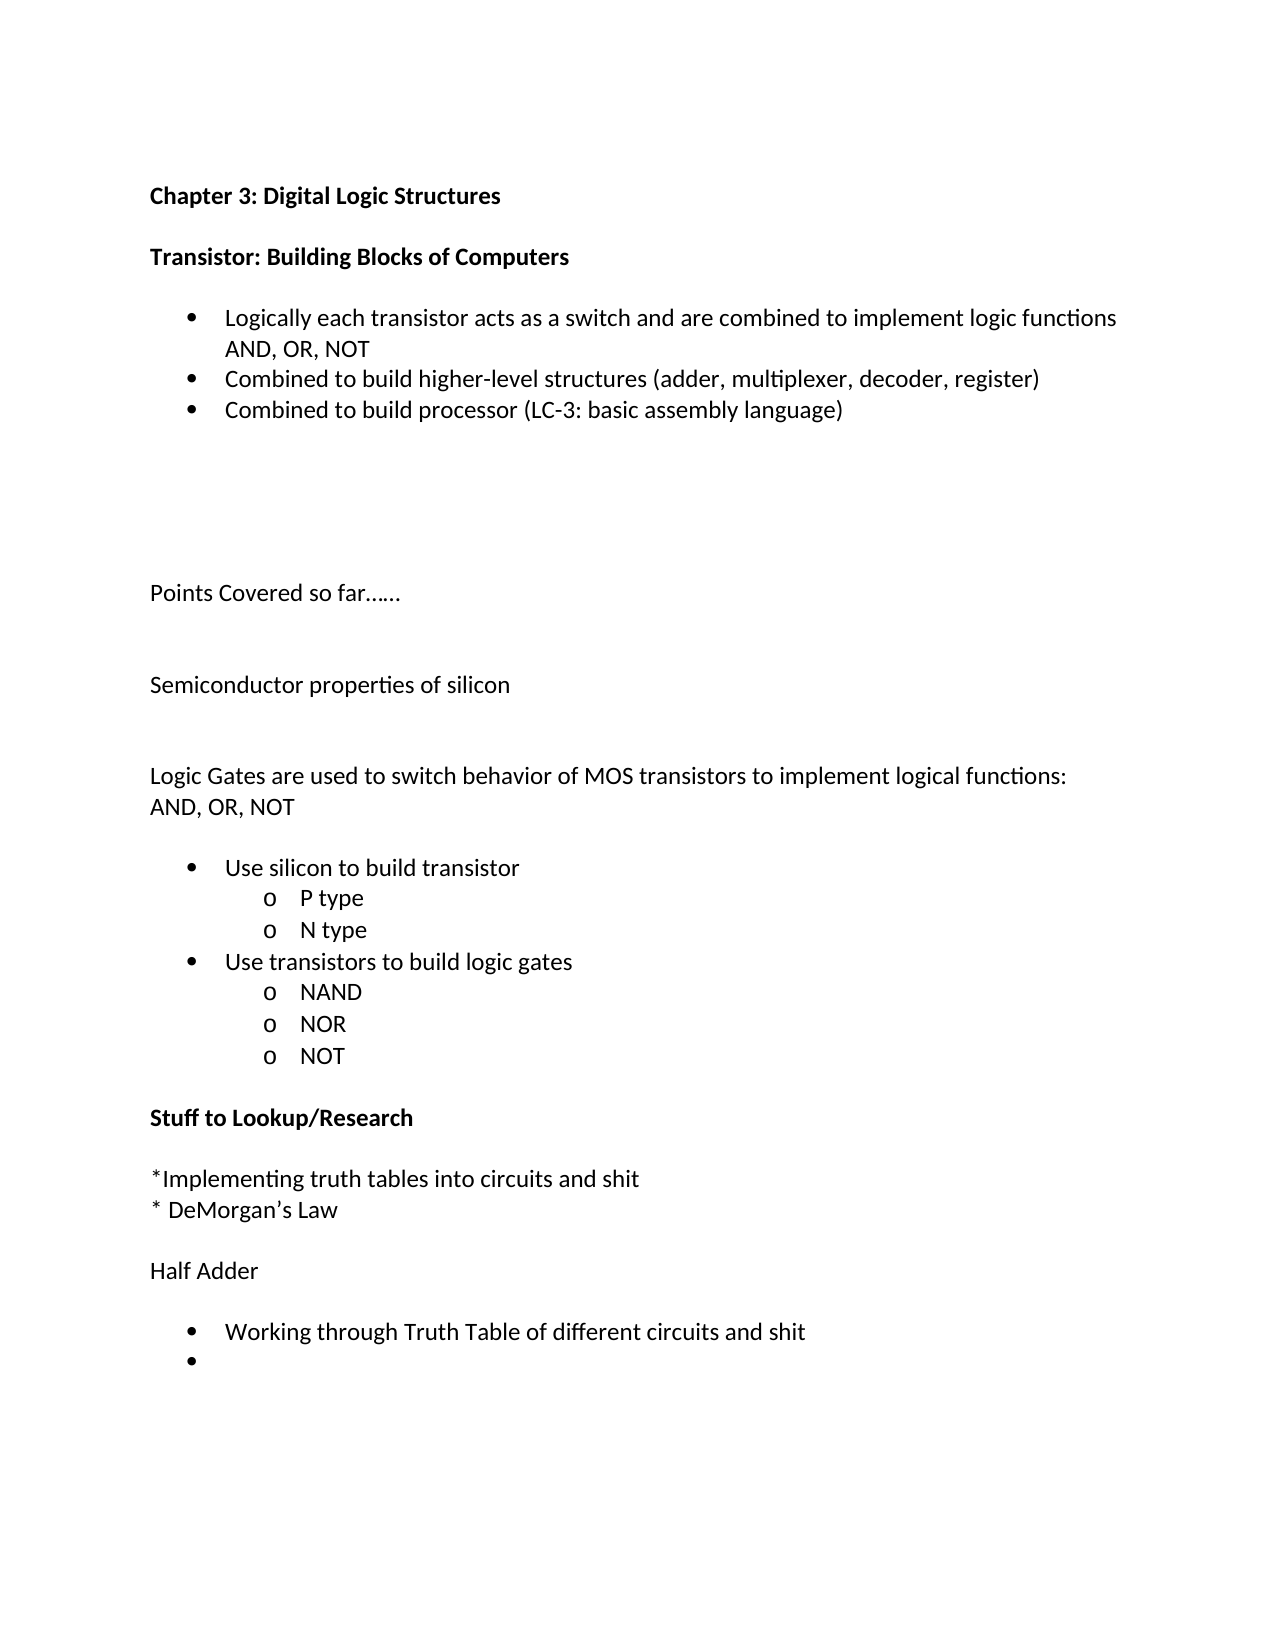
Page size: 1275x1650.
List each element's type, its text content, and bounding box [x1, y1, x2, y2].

list Logically each transistor acts as a switch and are combined to implement logic functions AND, OR, NOT [187, 303, 1125, 364]
text Stuff to Lookup/Research [150, 1102, 1125, 1133]
list NAND [262, 977, 1125, 1008]
list P type [262, 882, 1125, 914]
text Points Covered so far…… [150, 577, 1125, 608]
list Combined to build processor (LC-3: basic assembly language) [187, 394, 1125, 425]
list Use silicon to build transistor [187, 852, 1125, 882]
text Logic Gates are used to switch behavior of MOS transistors to implement logical functions: AND, OR, NOT [150, 760, 1125, 821]
text *Implementing truth tables into circuits and shit [150, 1163, 1125, 1194]
text * DeMorgan’s Law [150, 1194, 1125, 1224]
list NOR [262, 1008, 1125, 1040]
list Combined to build higher-level structures (adder, multiplexer, decoder, register) [187, 364, 1125, 394]
text Semiconductor properties of silicon [150, 669, 1125, 699]
list Use transistors to build logic gates [187, 946, 1125, 977]
list Working through Truth Table of different circuits and shit [187, 1316, 1125, 1347]
list N type [262, 914, 1125, 946]
text Transistor: Building Blocks of Computers [150, 242, 1125, 272]
list NOT [262, 1040, 1125, 1072]
text Half Adder [150, 1255, 1125, 1286]
text Chapter 3: Digital Logic Structures [150, 181, 1125, 211]
